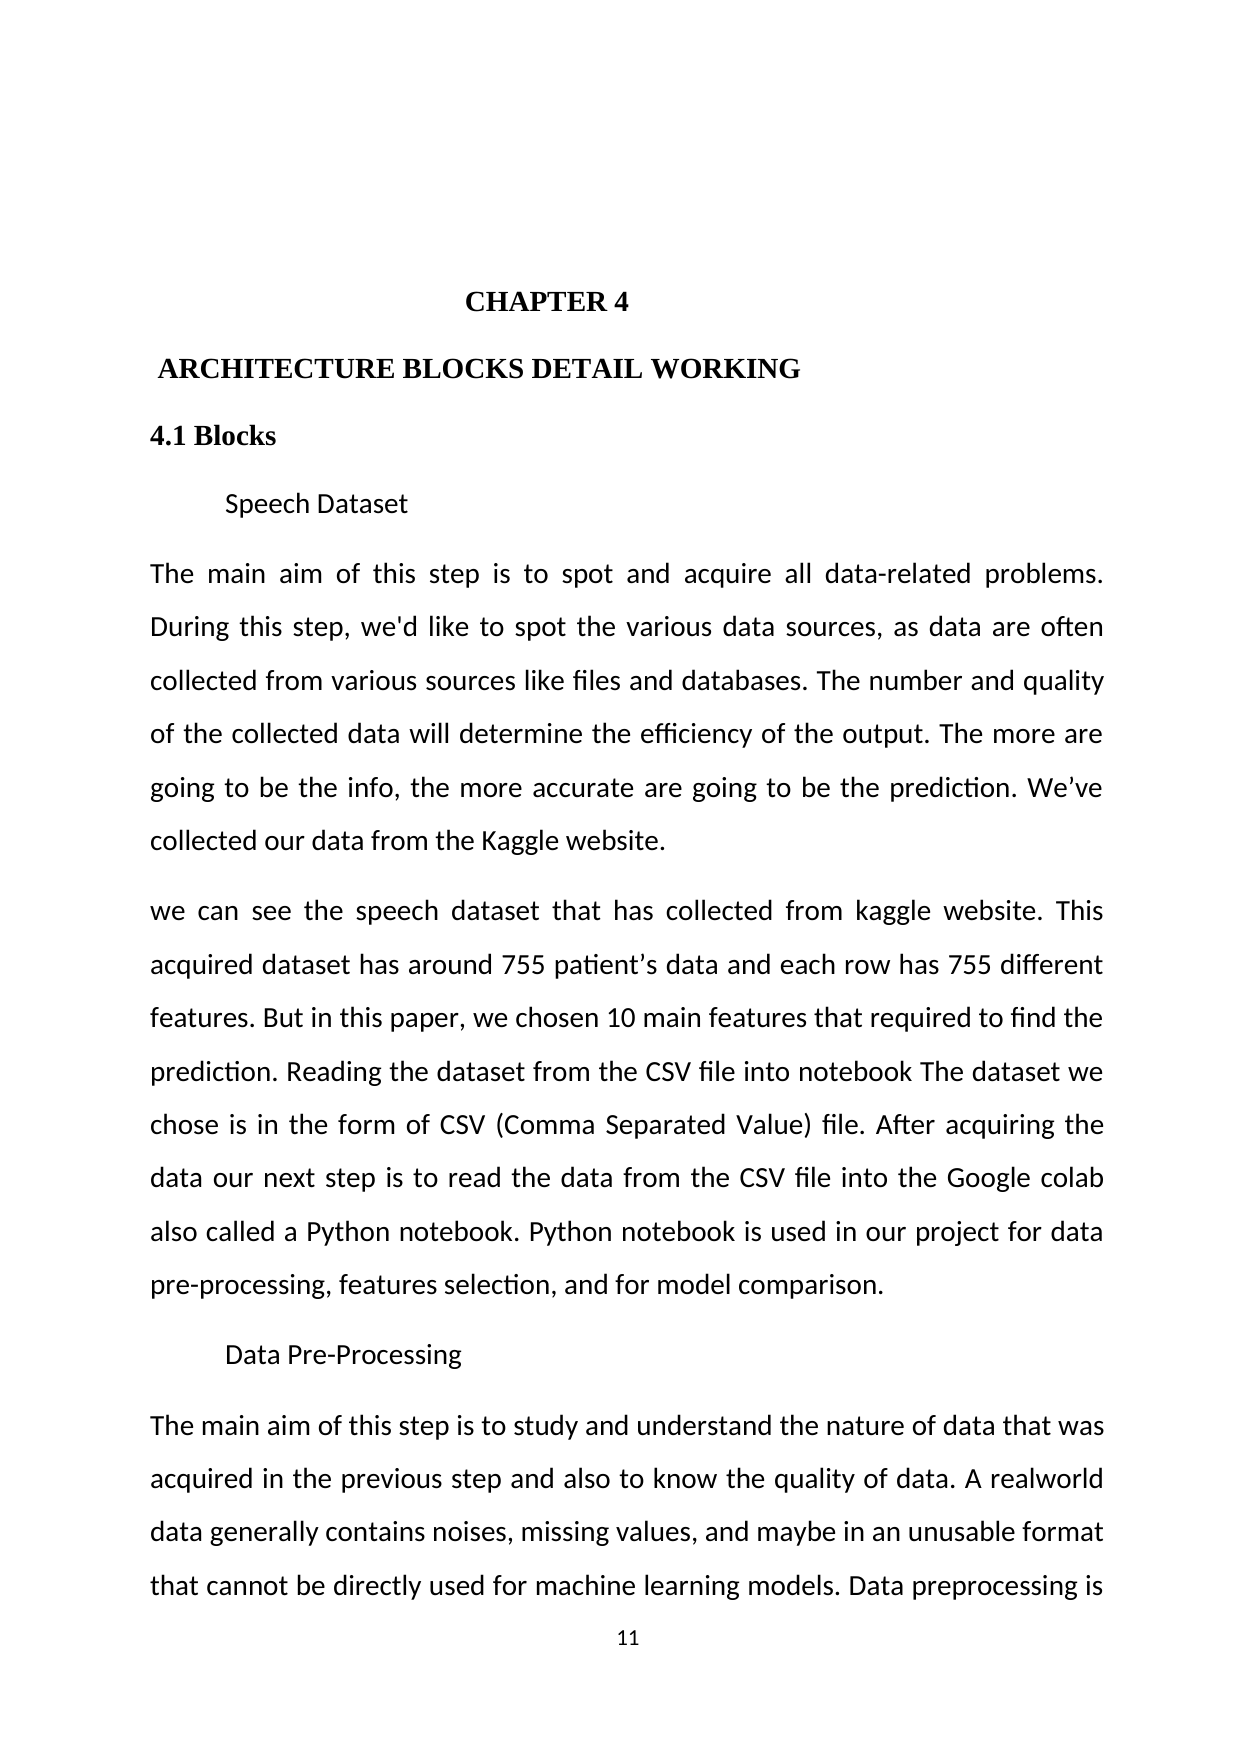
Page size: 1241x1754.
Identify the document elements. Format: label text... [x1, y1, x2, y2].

text CHAPTER 4 [150, 284, 1105, 317]
text 4.1 Blocks [150, 418, 1105, 451]
text Speech Dataset [150, 485, 1105, 521]
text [150, 1407, 1105, 1602]
text ARCHITECTURE BLOCKS DETAIL WORKING [150, 351, 1105, 384]
text The main aim of this step is to spot and acquire all data-related problems. During this step, we'd like to spot the various data sources, as data are often collected from various sources like files and databases. The number and quality of the collected data will determine the efficiency of the output. The more are going to be the info, the more accurate are going to be the prediction. We’ve collected our data from the Kaggle website. [150, 555, 1105, 858]
text Data Pre-Processing [150, 1336, 1105, 1372]
text we can see the speech dataset that has collected from kaggle website. This acquired dataset has around 755 patient’s data and each row has 755 different features. But in this paper, we chosen 10 main features that required to find the prediction. Reading the dataset from the CSV file into notebook The dataset we chose is in the form of CSV (Comma Separated Value) file. After acquiring the data our next step is to read the data from the CSV file into the Google colab also called a Python notebook. Python notebook is used in our project for data pre-processing, features selection, and for model comparison. [150, 892, 1105, 1302]
